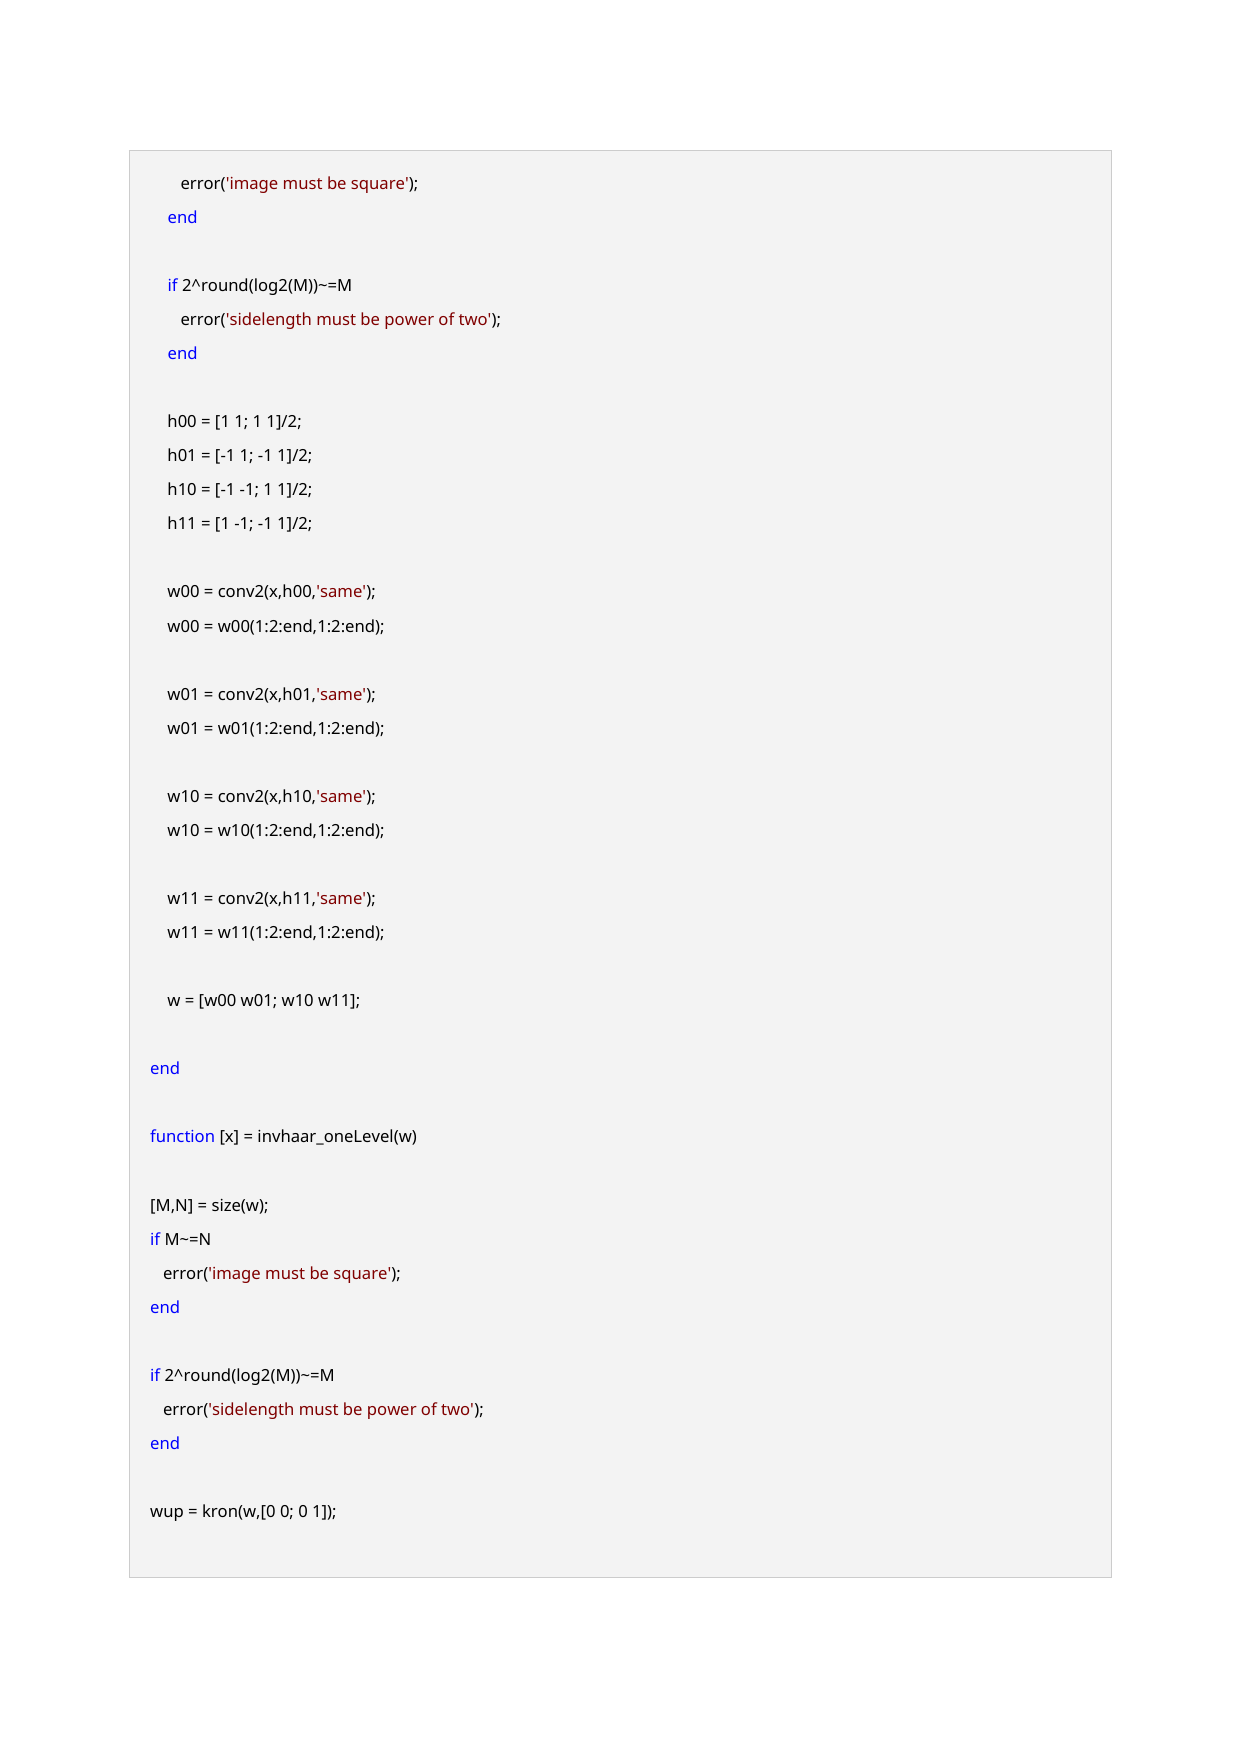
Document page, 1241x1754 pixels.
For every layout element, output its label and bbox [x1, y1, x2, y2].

text [130, 151, 1111, 1577]
